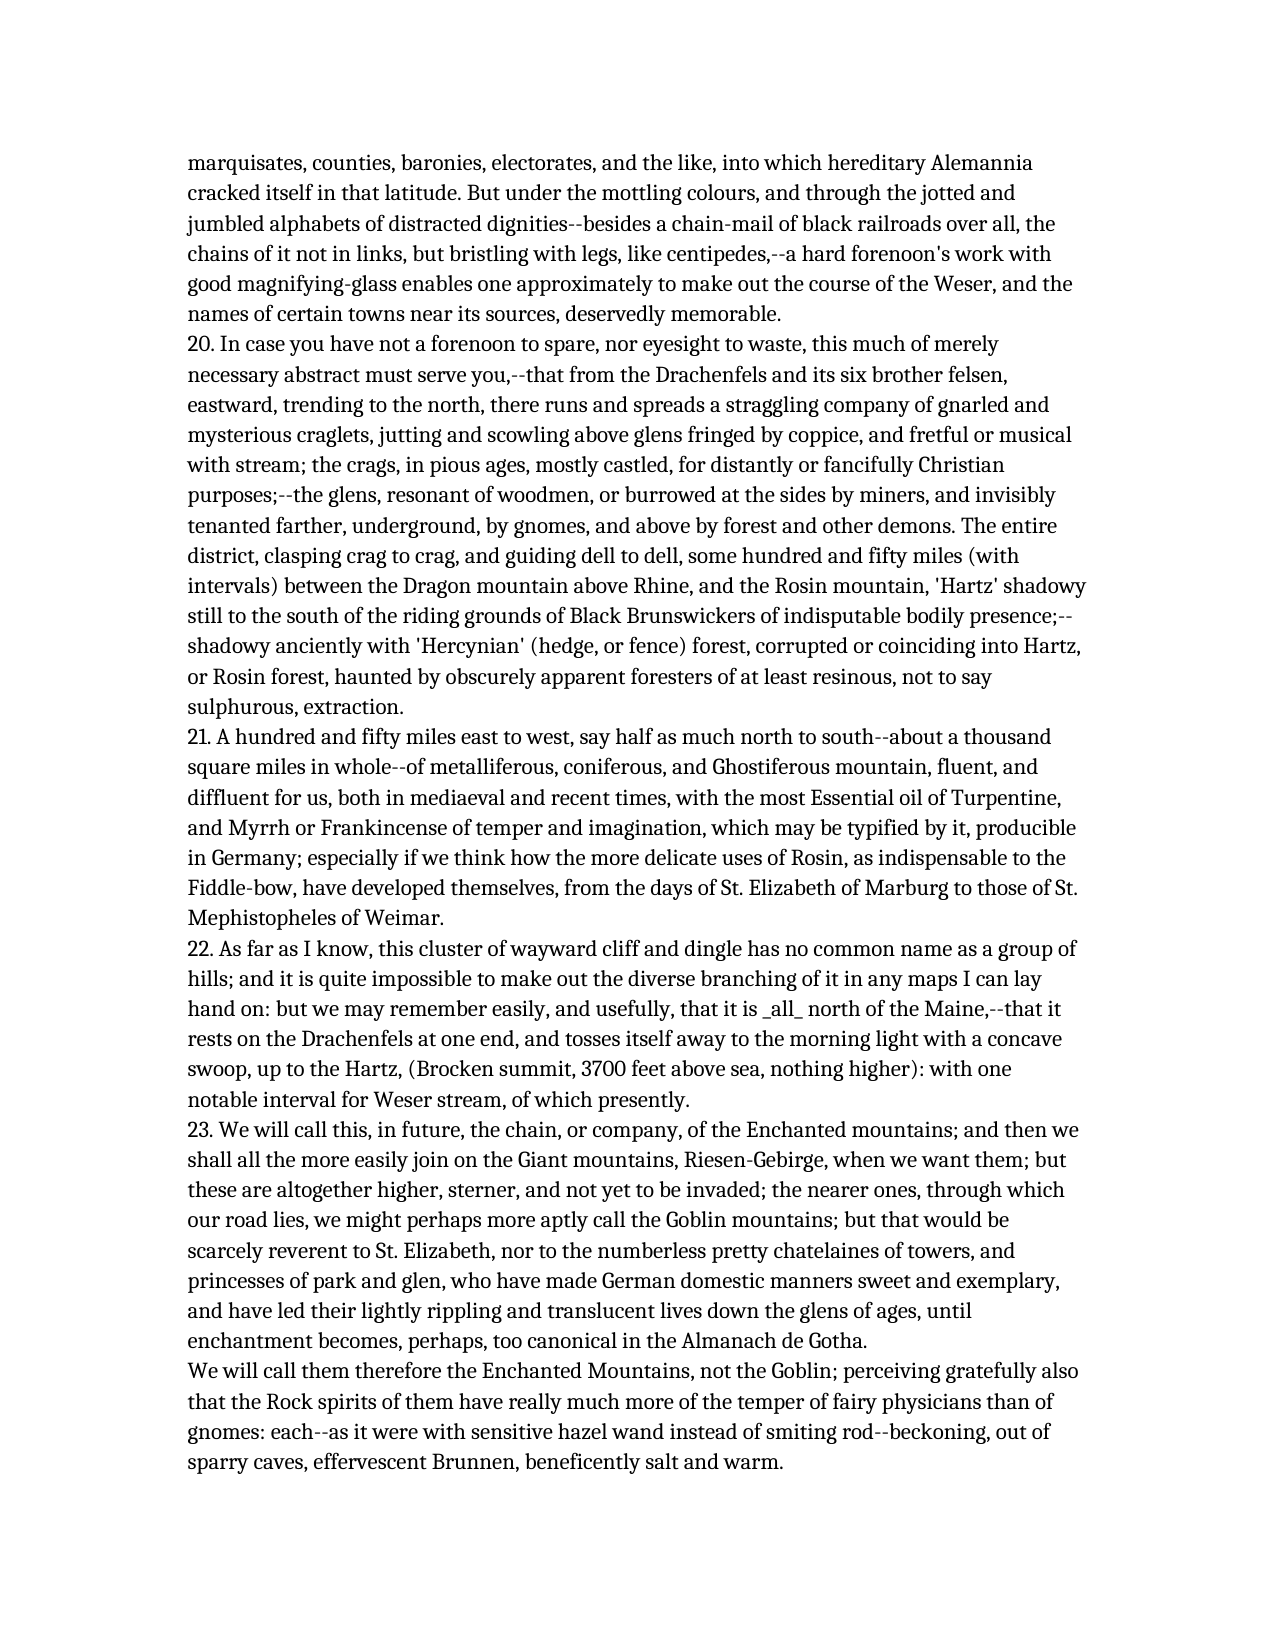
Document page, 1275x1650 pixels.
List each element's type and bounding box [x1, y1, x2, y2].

text [187, 150, 1087, 1475]
